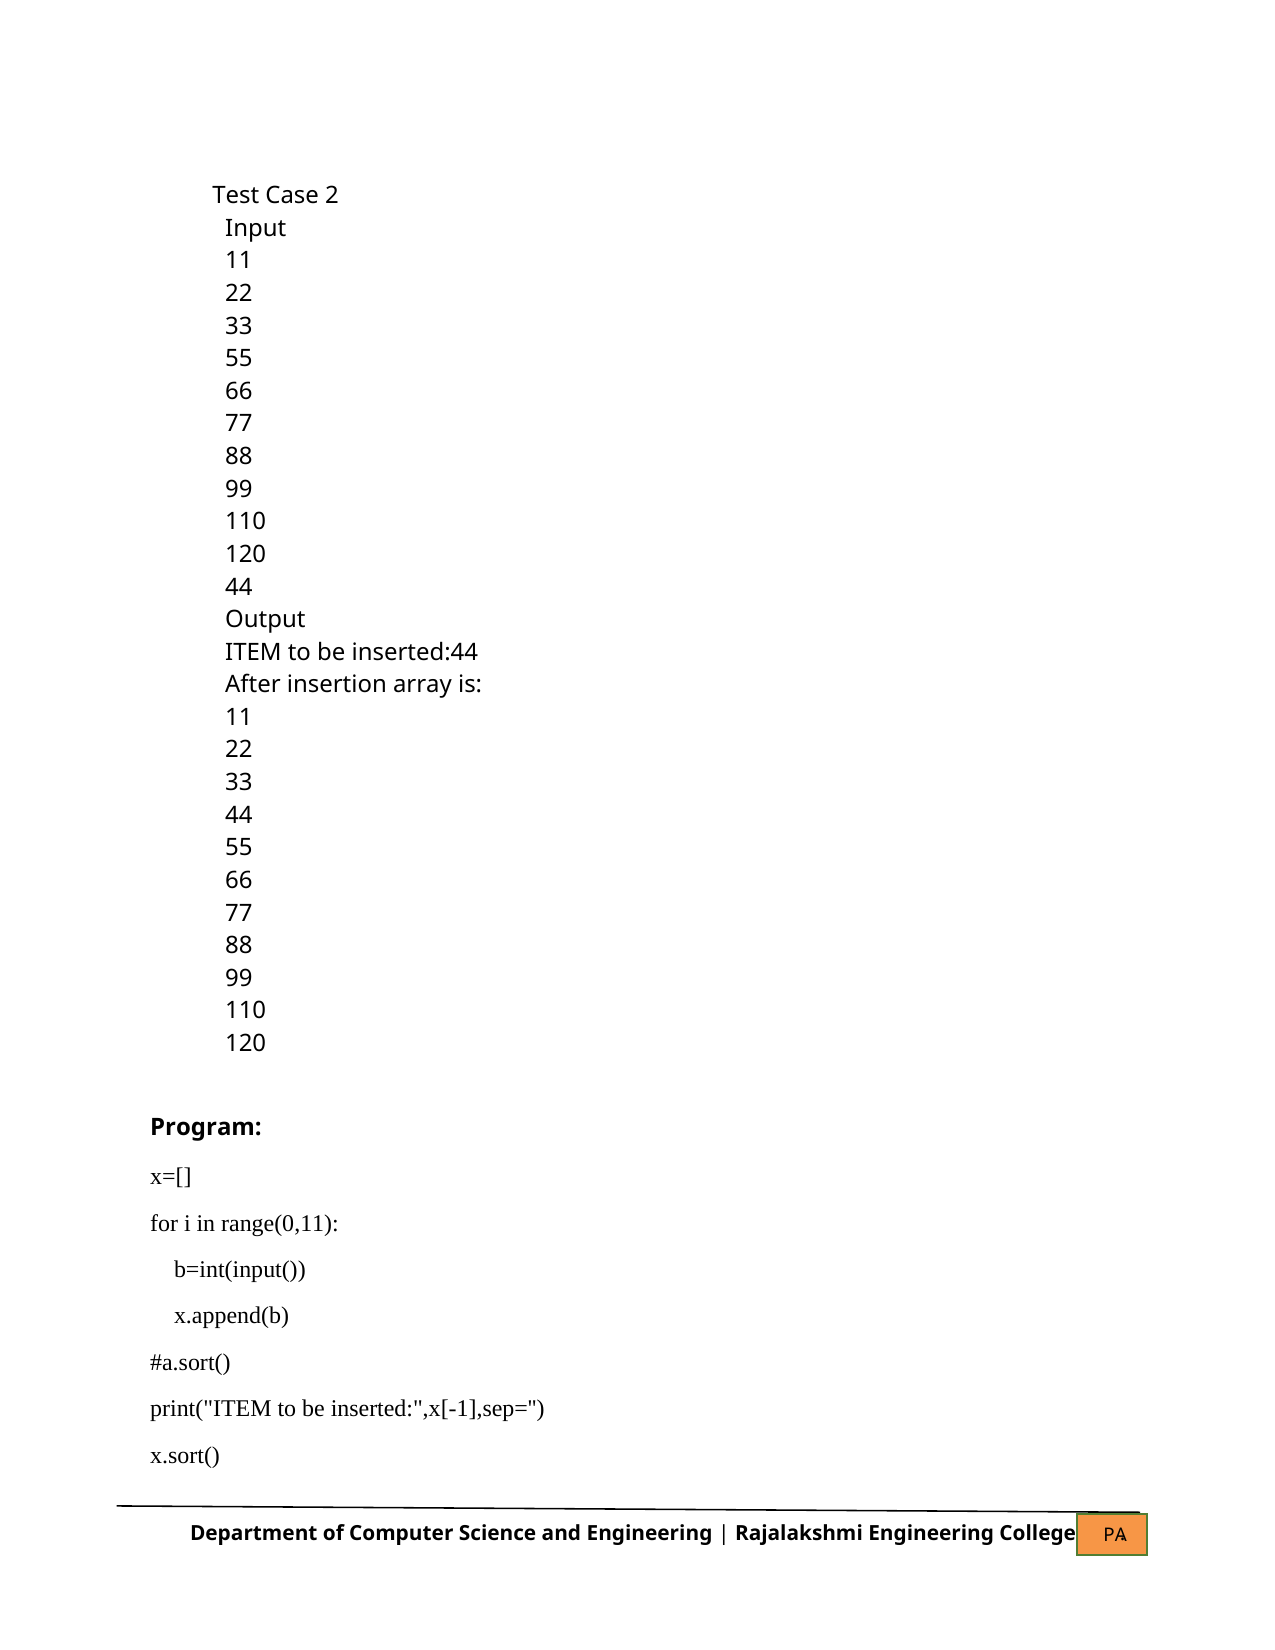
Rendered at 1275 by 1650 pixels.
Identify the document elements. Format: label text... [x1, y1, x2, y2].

text b=int(input()) [150, 1255, 1125, 1283]
text 22 [225, 732, 1125, 765]
text Program: [150, 1110, 1125, 1143]
text 88 [225, 439, 1125, 471]
text 77 [225, 895, 1125, 928]
text 44 [225, 797, 1125, 830]
text 11 [225, 243, 1125, 276]
text 99 [225, 961, 1125, 993]
text 55 [225, 830, 1125, 863]
text 77 [225, 406, 1125, 439]
text #a.sort() [150, 1348, 1125, 1376]
text 55 [225, 341, 1125, 374]
text After insertion array is: [225, 667, 1125, 700]
text Input [225, 211, 1125, 243]
text 66 [225, 863, 1125, 895]
text print("ITEM to be inserted:",x[-1],sep='') [150, 1394, 1125, 1422]
text 33 [225, 308, 1125, 341]
text 99 [225, 471, 1125, 504]
text 11 [225, 700, 1125, 732]
text Output [225, 602, 1125, 634]
text 88 [225, 928, 1125, 961]
text 44 [225, 569, 1125, 602]
text for i in range(0,11): [150, 1208, 1125, 1236]
text 66 [225, 374, 1125, 406]
text 120 [225, 1026, 1125, 1058]
text 22 [225, 276, 1125, 308]
text 120 [225, 537, 1125, 569]
text Test Case 2 [150, 178, 1125, 211]
text x=[] [150, 1162, 1125, 1190]
text x.append(b) [150, 1301, 1125, 1329]
text 110 [225, 504, 1125, 537]
text 110 [225, 993, 1125, 1026]
text 33 [225, 765, 1125, 797]
text x.sort() [150, 1441, 1125, 1468]
text ITEM to be inserted:44 [225, 634, 1125, 667]
